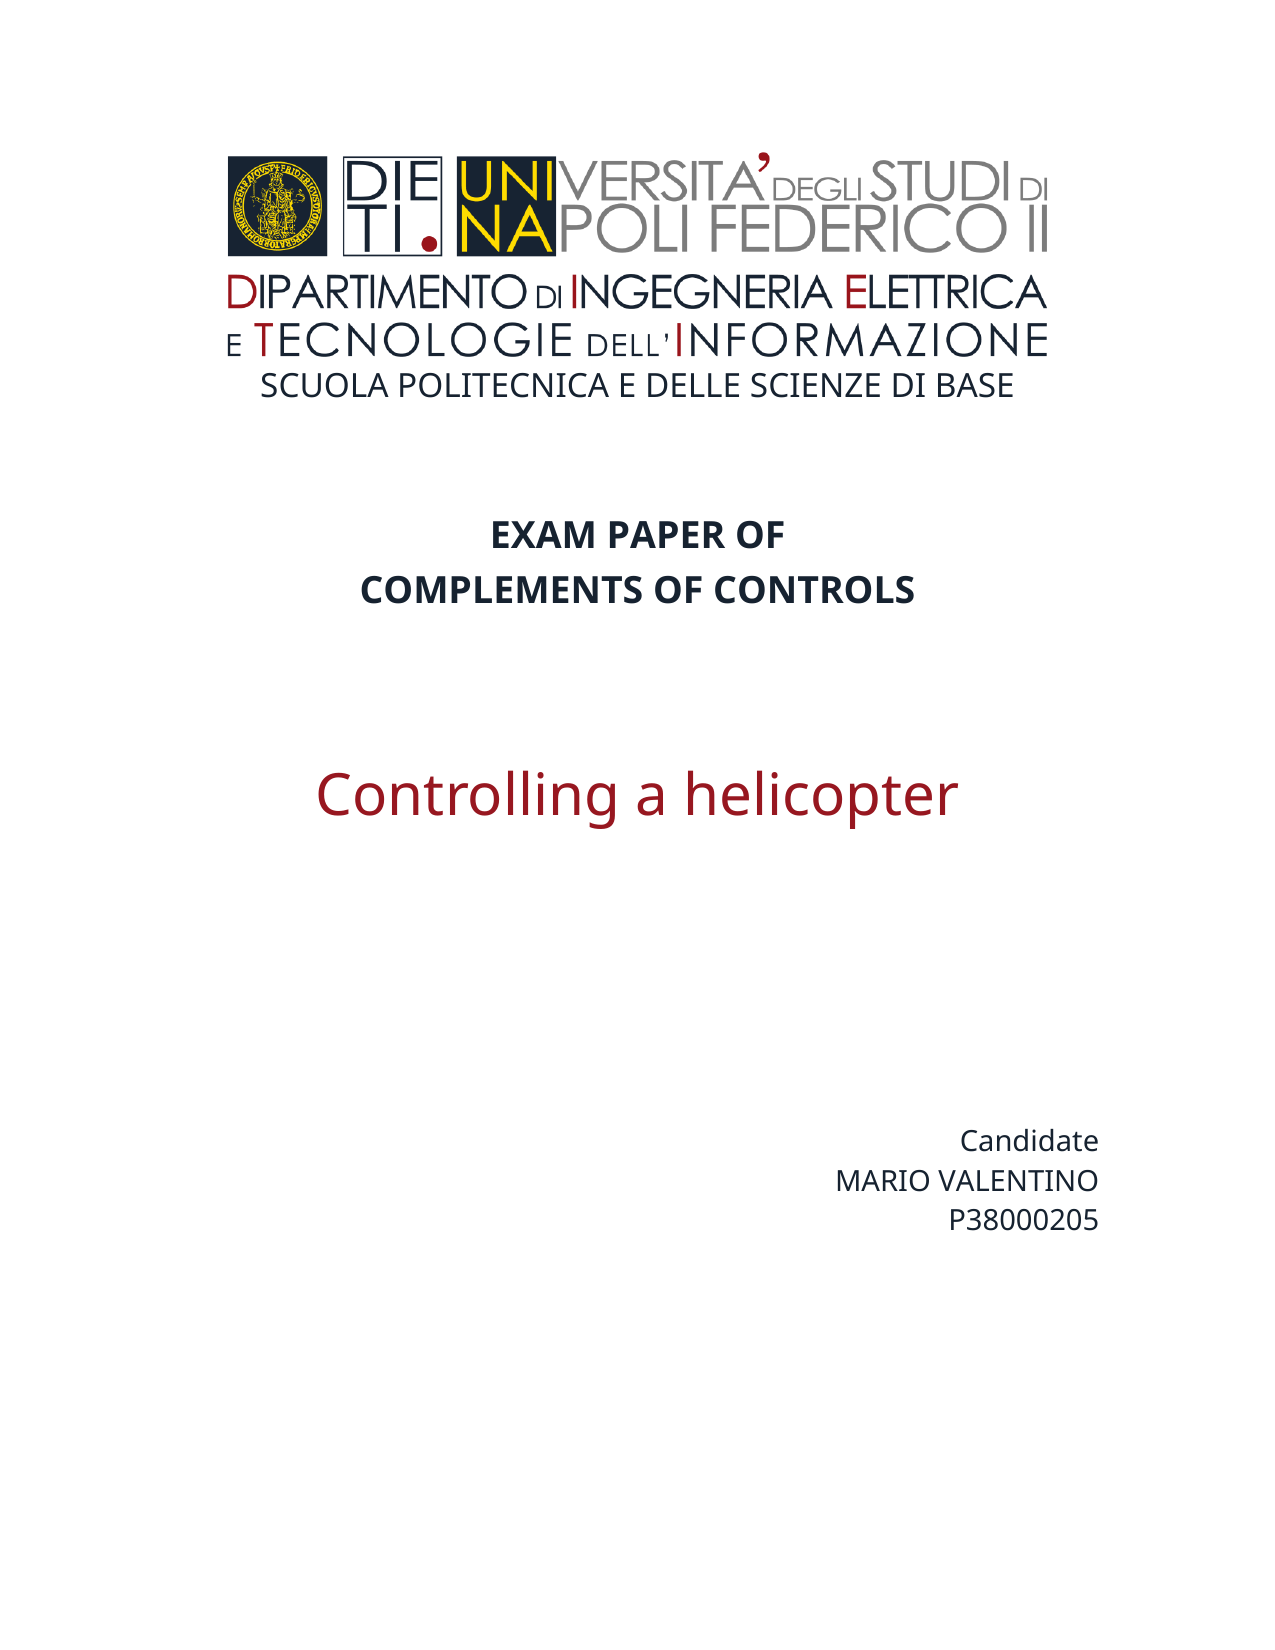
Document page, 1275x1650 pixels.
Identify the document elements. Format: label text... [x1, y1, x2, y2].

text COMPLEMENTS OF CONTROLS [150, 564, 1125, 615]
text EXAM PAPER OF [150, 508, 1125, 559]
table_header Candidate [608, 1120, 1110, 1160]
picture [224, 150, 1051, 360]
text Controlling a helicopter [150, 753, 1125, 833]
text SCUOLA POLITECNICA E DELLE SCIENZE DI BASE [150, 362, 1125, 407]
table_cell MARIO VALENTINO P38000205 [608, 1160, 1110, 1239]
